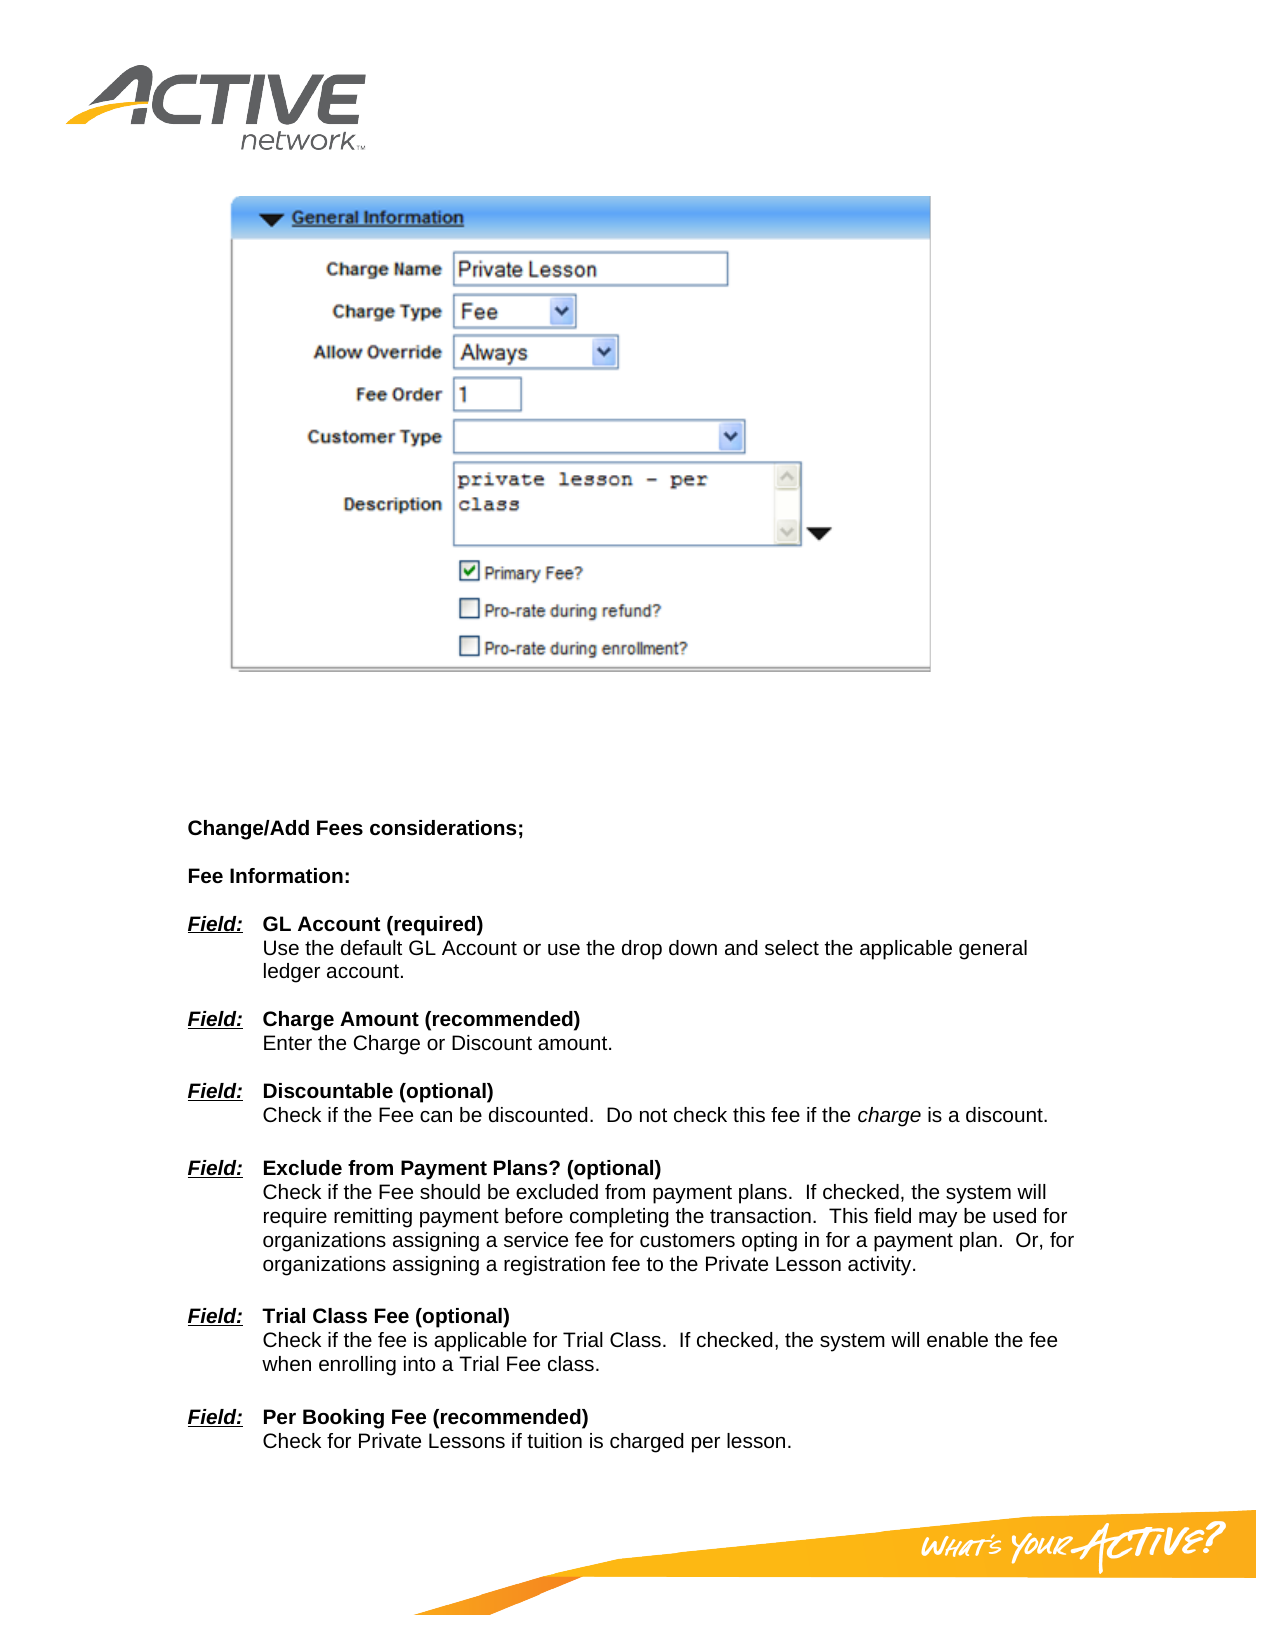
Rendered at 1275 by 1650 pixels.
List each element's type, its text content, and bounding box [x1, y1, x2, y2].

picture [225, 196, 932, 672]
text Change/Add Fees considerations; [187, 816, 1087, 839]
text Check for Private Lessons if tuition is charged per lesson. [187, 1429, 1087, 1453]
text Use the default GL Account or use the drop down and select the applicable general ledger account. [262, 935, 1087, 983]
text Check if the Fee should be excluded from payment plans. If checked, the system will require remitting payment before completing the transaction. This field may be used for organizations assigning a service fee for customers opting in for a payment plan. Or, for organizations assigning a registration fee to the Private Lesson activity. [262, 1180, 1087, 1304]
text Field: Discountable (optional) [187, 1079, 1087, 1103]
picture [412, 1510, 1256, 1615]
text Check if the Fee can be discounted. Do not check this fee if the charge is a discount. [187, 1103, 1087, 1156]
picture [65, 65, 366, 150]
text Field: Trial Class Fee (optional) [187, 1304, 1087, 1328]
text Check if the fee is applicable for Trial Class. If checked, the system will enable the fee when enrolling into a Trial Fee class. [262, 1328, 1087, 1405]
text Enter the Charge or Discount amount. [187, 1031, 1087, 1055]
text Field: GL Account (required) [187, 911, 1087, 935]
text Field: Per Booking Fee (recommended) [187, 1405, 1087, 1429]
text Field: Exclude from Payment Plans? (optional) [187, 1156, 1087, 1180]
text Fee Information: [187, 863, 1087, 887]
text Field: Charge Amount (recommended) [187, 1007, 1087, 1031]
